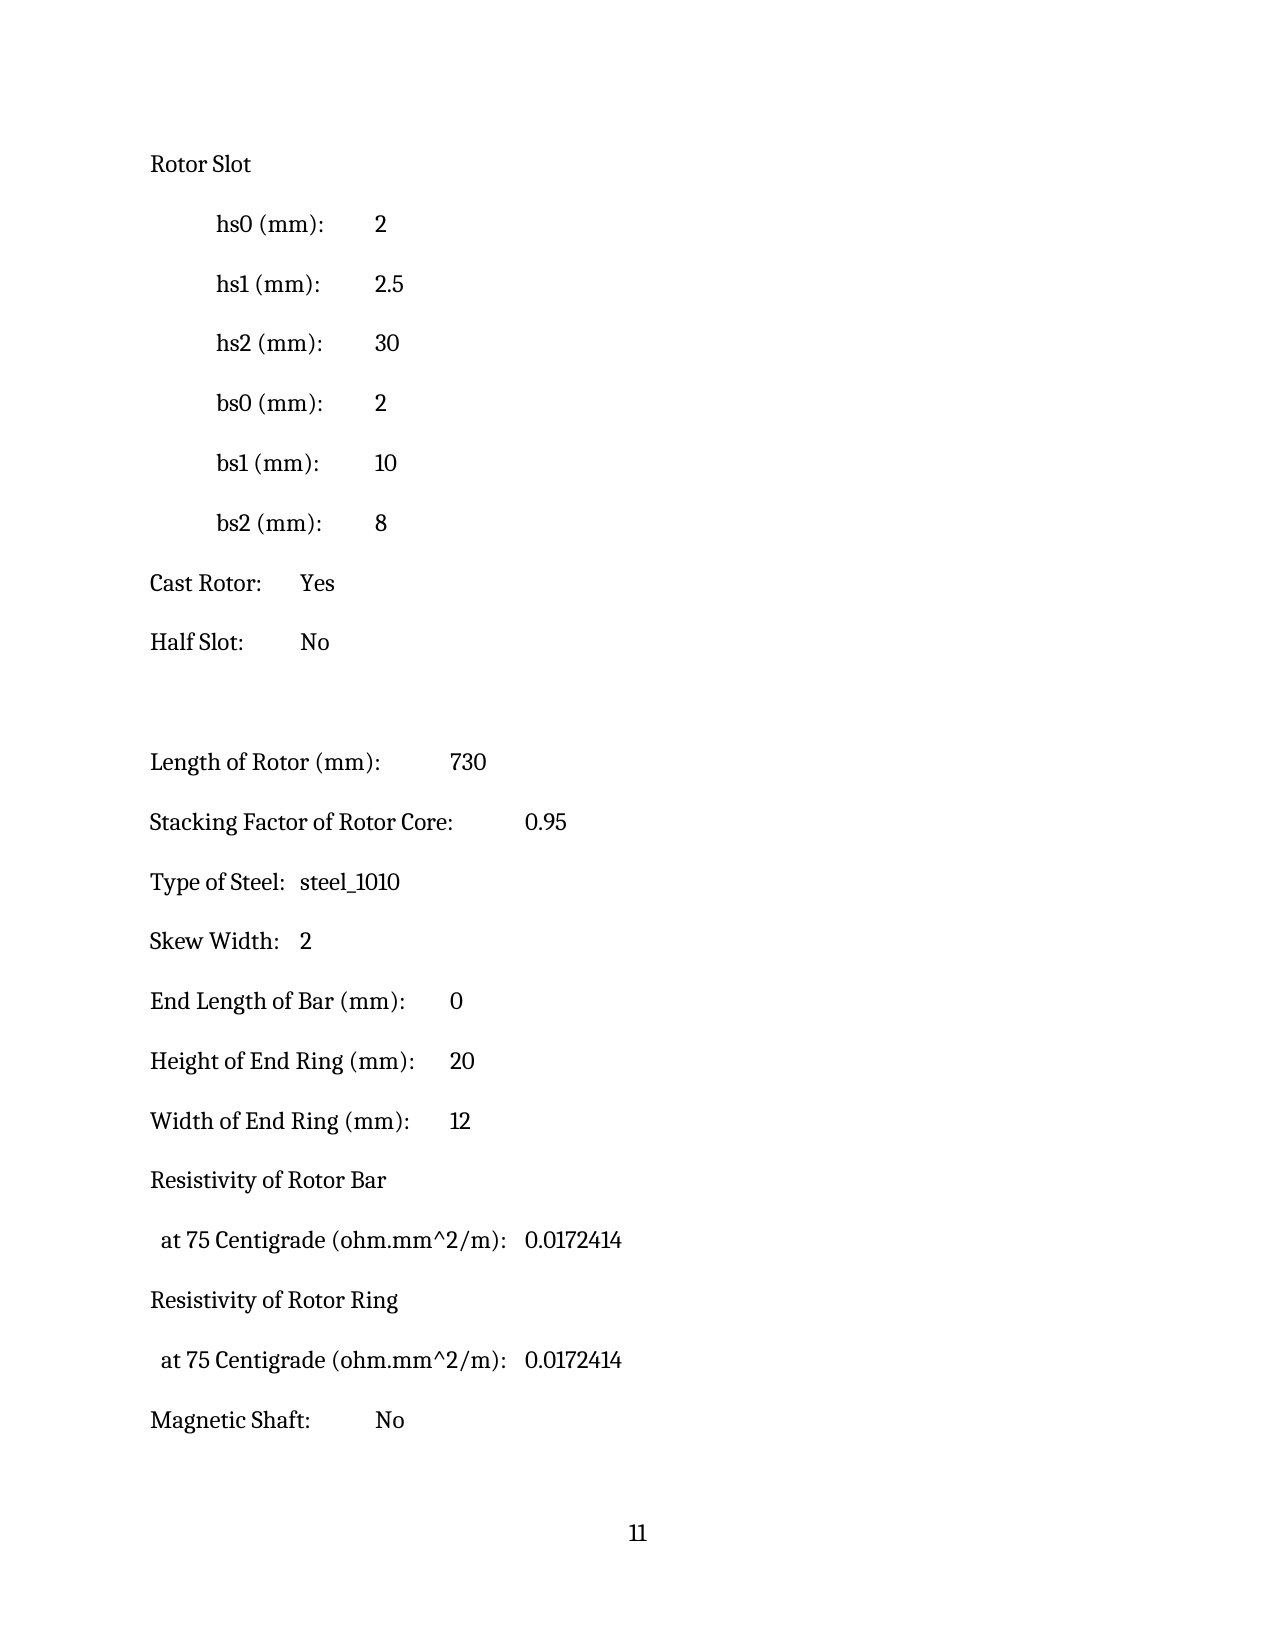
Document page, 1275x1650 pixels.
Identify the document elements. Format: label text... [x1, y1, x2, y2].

text Skew Width: 2 [150, 927, 1125, 956]
text bs2 (mm): 8 [150, 509, 1125, 537]
text Resistivity of Rotor Bar [150, 1166, 1125, 1195]
text End Length of Bar (mm): 0 [150, 987, 1125, 1016]
text bs0 (mm): 2 [150, 389, 1125, 418]
text hs1 (mm): 2.5 [150, 269, 1125, 298]
text at 75 Centigrade (ohm.mm^2/m): 0.0172414 [150, 1346, 1125, 1374]
text Stacking Factor of Rotor Core: 0.95 [150, 808, 1125, 836]
text bs1 (mm): 10 [150, 449, 1125, 478]
text at 75 Centigrade (ohm.mm^2/m): 0.0172414 [150, 1226, 1125, 1255]
text hs2 (mm): 30 [150, 329, 1125, 358]
text Magnetic Shaft: No [150, 1406, 1125, 1434]
text Rotor Slot [150, 150, 1125, 179]
text Resistivity of Rotor Ring [150, 1286, 1125, 1315]
text hs0 (mm): 2 [150, 210, 1125, 238]
text Length of Rotor (mm): 730 [150, 748, 1125, 777]
text Half Slot: No [150, 628, 1125, 657]
text Height of End Ring (mm): 20 [150, 1047, 1125, 1076]
text Cast Rotor: Yes [150, 568, 1125, 597]
text Width of End Ring (mm): 12 [150, 1107, 1125, 1135]
text Type of Steel: steel_1010 [150, 867, 1125, 896]
